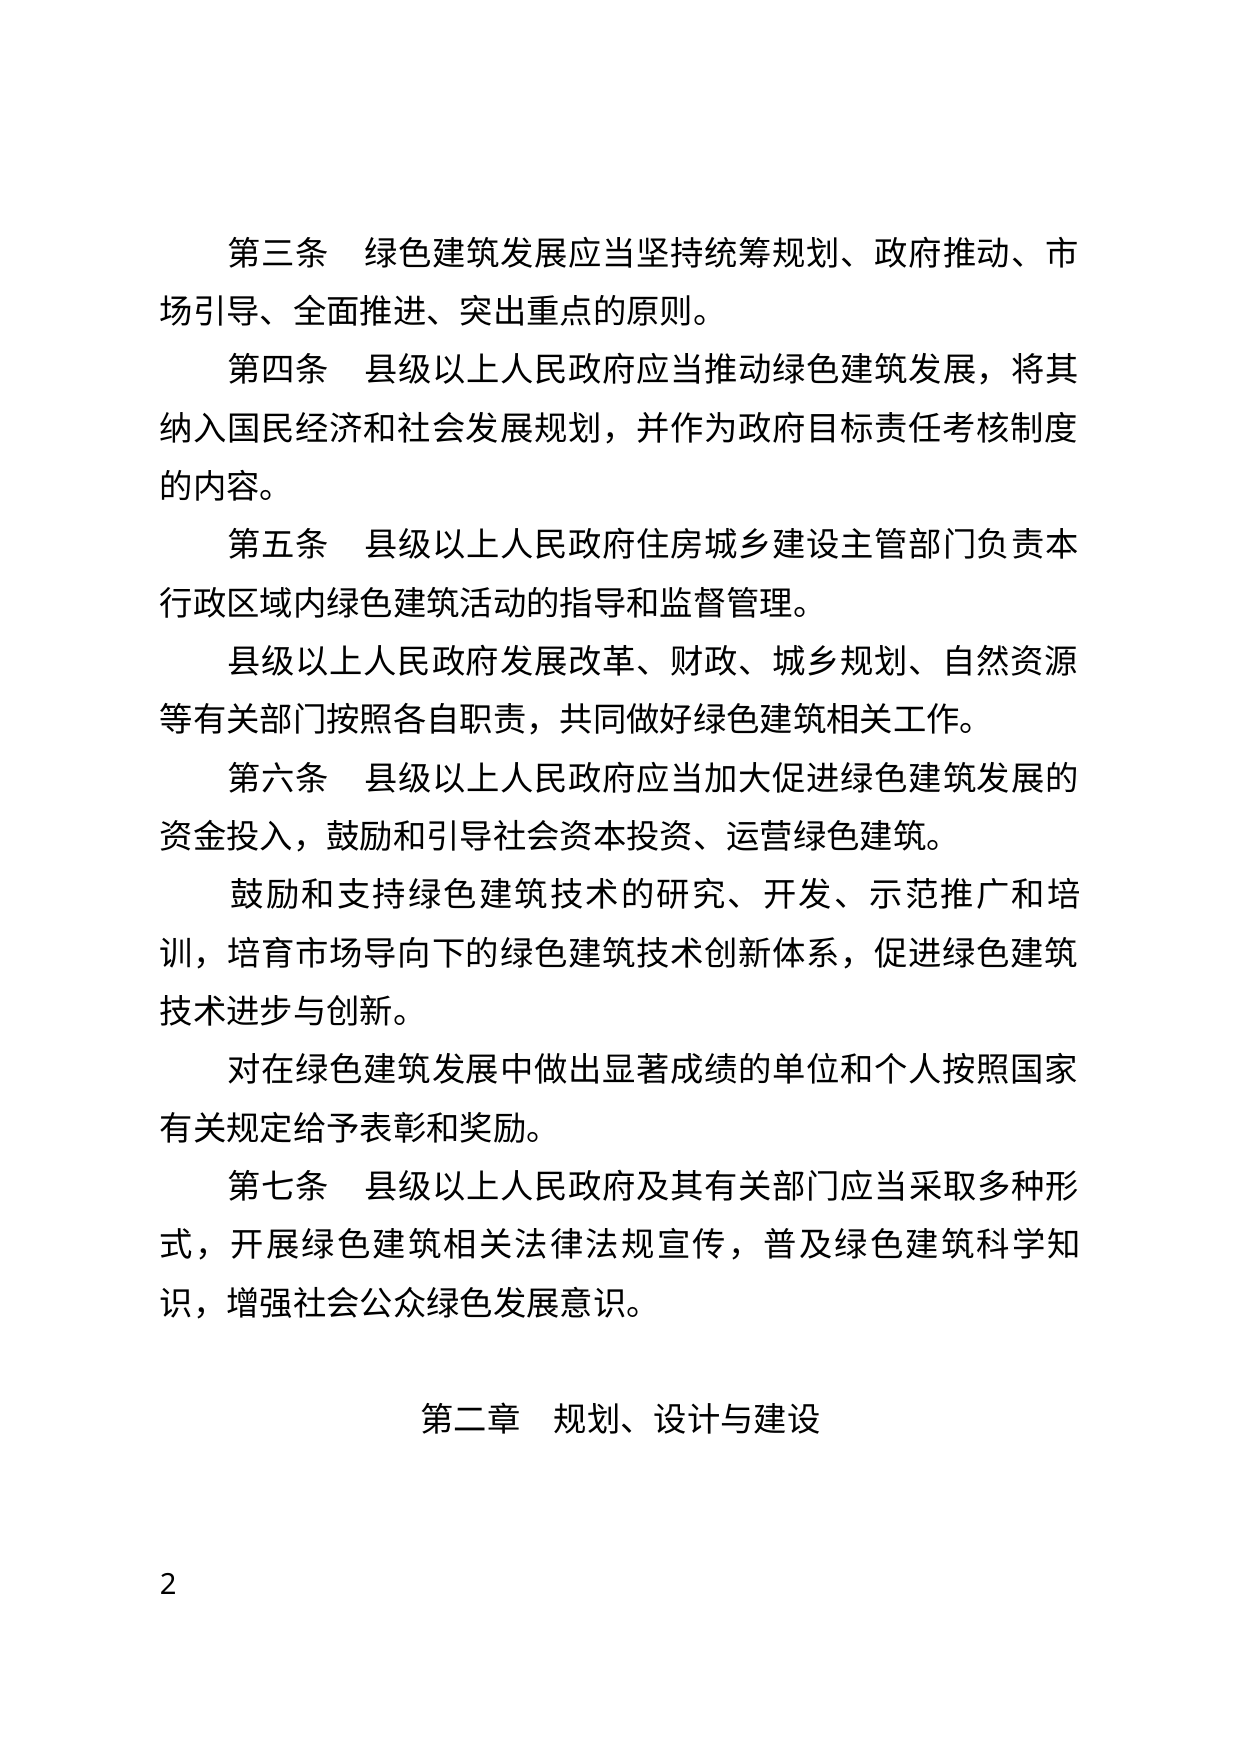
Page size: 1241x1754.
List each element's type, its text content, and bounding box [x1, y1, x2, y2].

text 第七条 县级以上人民政府及其有关部门应当采取多种形式，开展绿色建筑相关法律法规宣传，普及绿色建筑科学知识，增强社会公众绿色发展意识。 [159, 1152, 1081, 1327]
text 县级以上人民政府发展改革、财政、城乡规划、自然资源等有关部门按照各自职责，共同做好绿色建筑相关工作。 [159, 627, 1081, 743]
text 第六条 县级以上人民政府应当加大促进绿色建筑发展的资金投入，鼓励和引导社会资本投资、运营绿色建筑。 [159, 743, 1081, 860]
text 鼓励和支持绿色建筑技术的研究、开发、示范推广和培训，培育市场导向下的绿色建筑技术创新体系，促进绿色建筑技术进步与创新。 [159, 860, 1081, 1035]
text 对在绿色建筑发展中做出显著成绩的单位和个人按照国家有关规定给予表彰和奖励。 [159, 1035, 1081, 1152]
text 第四条 县级以上人民政府应当推动绿色建筑发展，将其纳入国民经济和社会发展规划，并作为政府目标责任考核制度的内容。 [159, 335, 1081, 510]
text 第三条 绿色建筑发展应当坚持统筹规划、政府推动、市场引导、全面推进、突出重点的原则。 [159, 218, 1081, 335]
text 第五条 县级以上人民政府住房城乡建设主管部门负责本行政区域内绿色建筑活动的指导和监督管理。 [159, 510, 1081, 627]
text 第二章 规划、设计与建设 [159, 1385, 1081, 1443]
